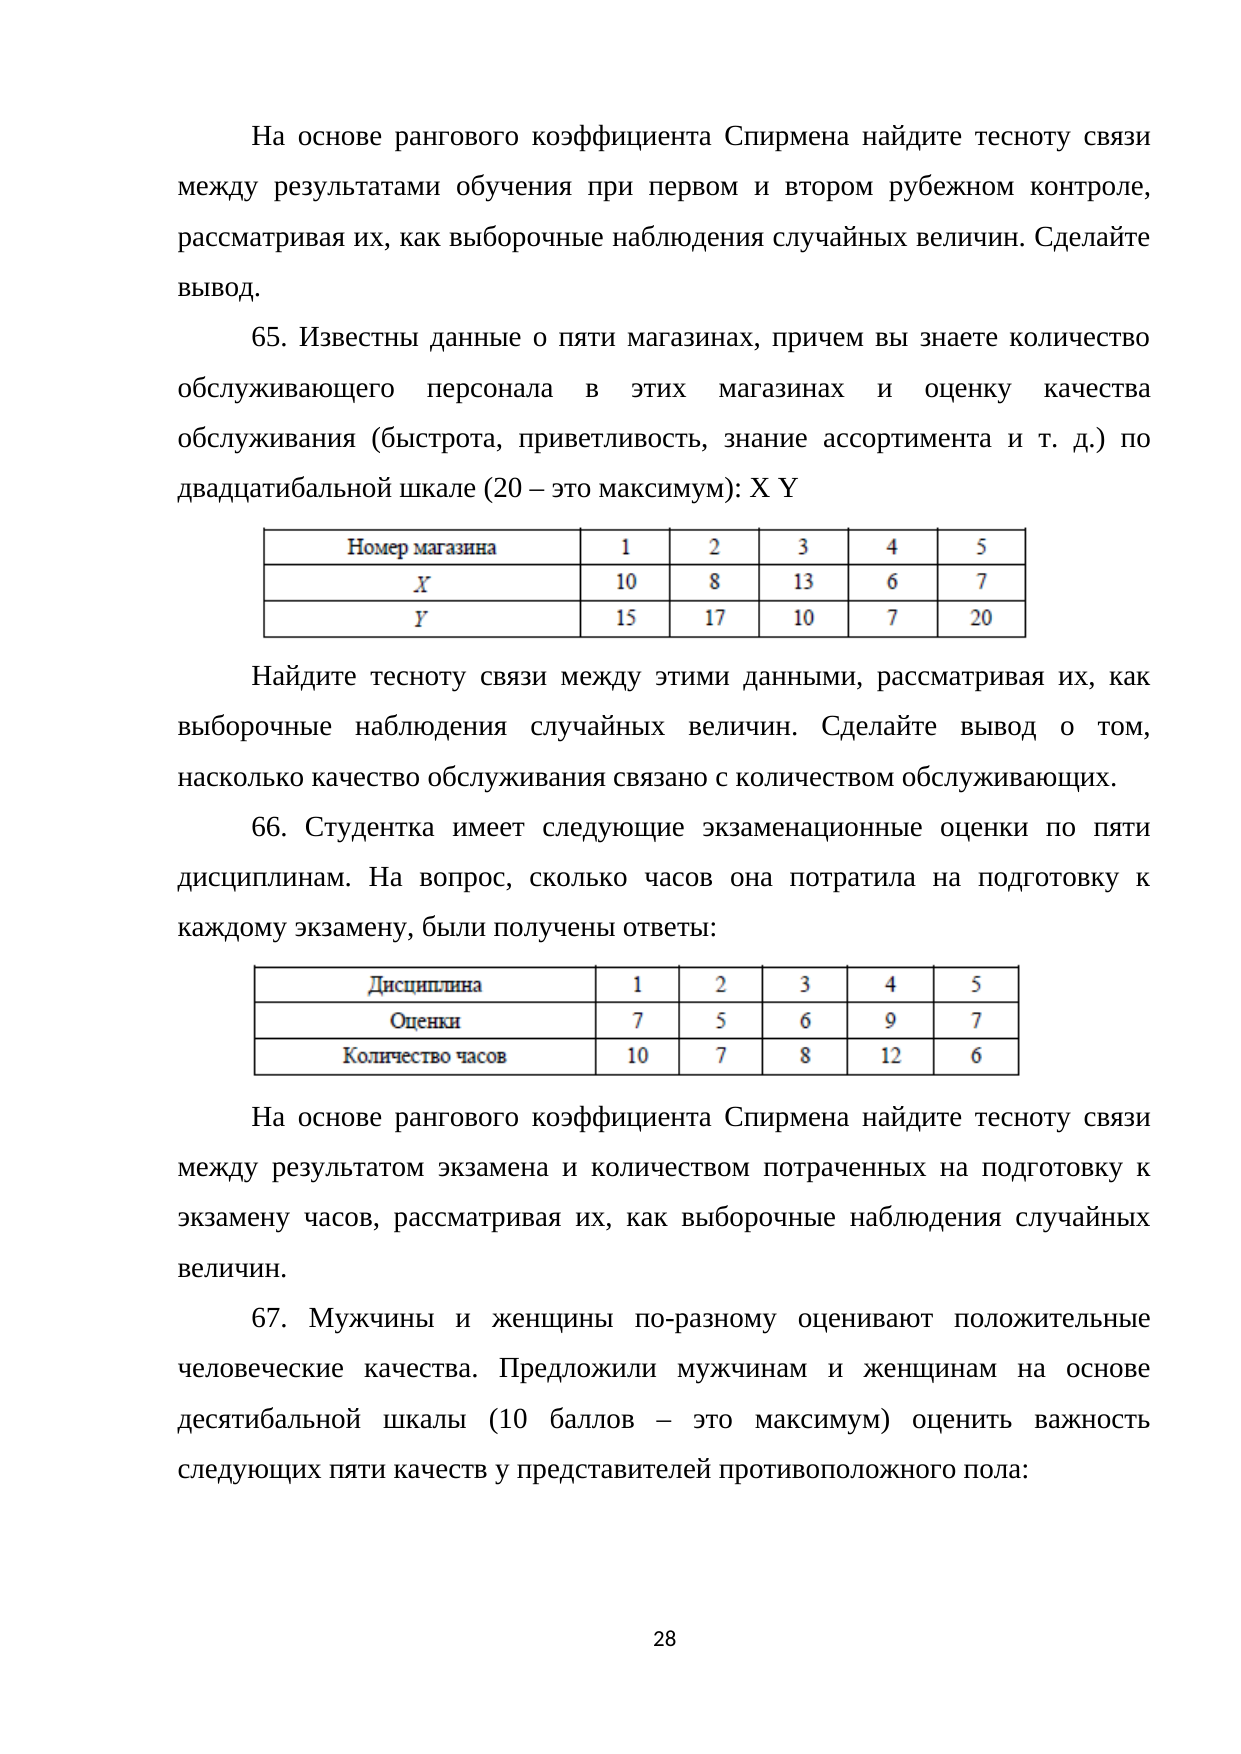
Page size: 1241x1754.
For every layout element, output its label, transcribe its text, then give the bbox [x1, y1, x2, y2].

text На основе рангового коэффициента Спирмена найдите тесноту связи между результатом экзамена и количеством потраченных на подготовку к экзамену часов, рассматривая их, как выборочные наблюдения случайных величин. [177, 1099, 1152, 1283]
text На основе рангового коэффициента Спирмена найдите тесноту связи между результатами обучения при первом и втором рубежном контроле, рассматривая их, как выборочные наблюдения случайных величин. Сделайте вывод. [177, 118, 1152, 303]
text 67. Мужчины и женщины по-разному оценивают положительные человеческие качества. Предложили мужчинам и женщинам на основе десятибальной шкалы (10 баллов – это максимум) оценить важность следующих пяти качеств у представителей противоположного пола: [177, 1300, 1152, 1484]
text 65. Известны данные о пяти магазинах, причем вы знаете количество обслуживающего персонала в этих магазинах и оценку качества обслуживания (быстрота, приветливость, знание ассортимента и т. д.) по двадцатибальной шкале (20 – это максимум): X Y [177, 319, 1152, 504]
text 66. Студентка имеет следующие экзаменационные оценки по пяти дисциплинам. На вопрос, сколько часов она потратила на подготовку к каждому экзамену, были получены ответы: [177, 809, 1152, 943]
text Найдите тесноту связи между этими данными, рассматривая их, как выборочные наблюдения случайных величин. Сделайте вывод о том, насколько качество обслуживания связано с количеством обслуживающих. [177, 658, 1152, 792]
